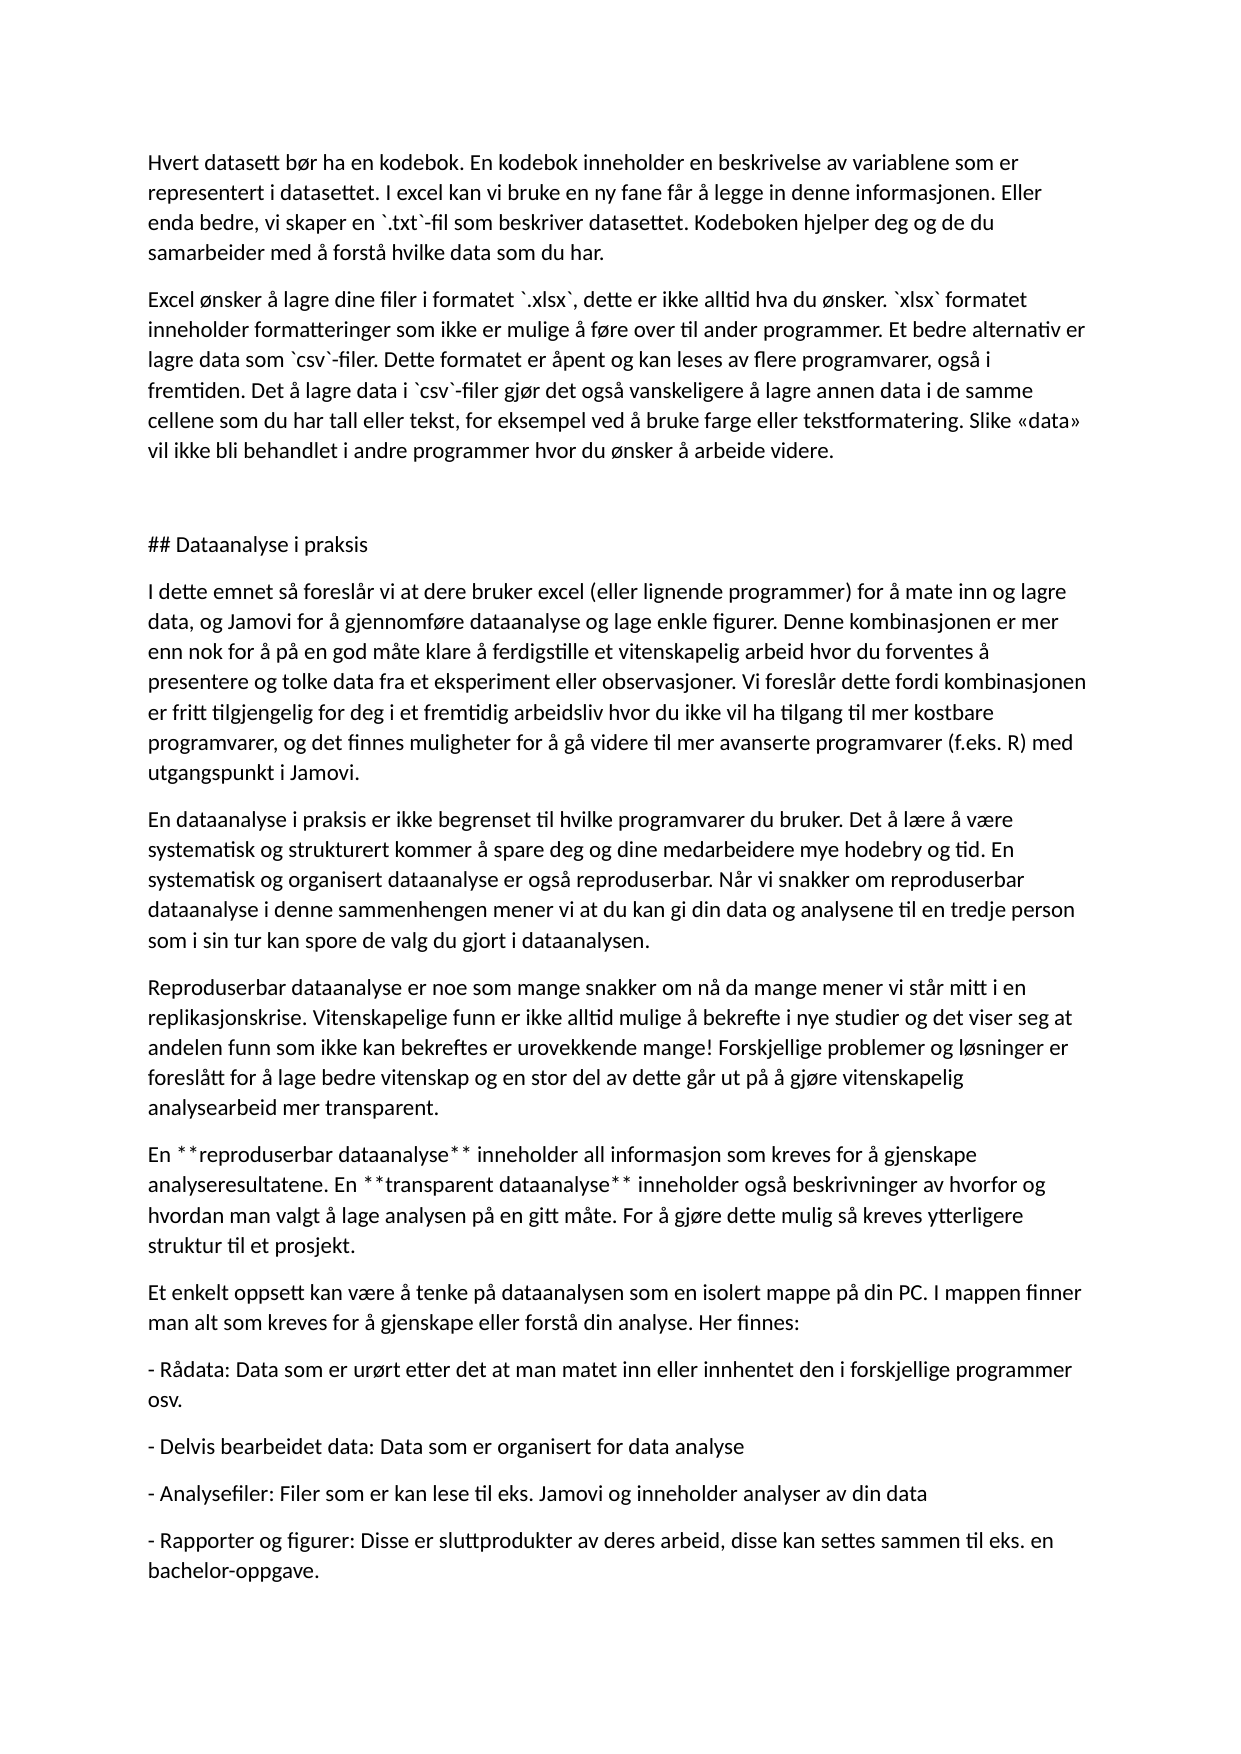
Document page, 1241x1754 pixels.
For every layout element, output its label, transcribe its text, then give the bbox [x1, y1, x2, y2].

text Excel ønsker å lagre dine filer i formatet `.xlsx`, dette er ikke alltid hva du ønsker. `xlsx` formatet inneholder formatteringer som ikke er mulige å føre over til ander programmer. Et bedre alternativ er lagre data som `csv`-filer. Dette formatet er åpent og kan leses av flere programvarer, også i fremtiden. Det å lagre data i `csv`-filer gjør det også vanskeligere å lagre annen data i de samme cellene som du har tall eller tekst, for eksempel ved å bruke farge eller tekstformatering. Slike «data» vil ikke bli behandlet i andre programmer hvor du ønsker å arbeide videre. [148, 285, 1093, 464]
text - Rådata: Data som er urørt etter det at man matet inn eller innhentet den i forskjellige programmer osv. [148, 1355, 1093, 1413]
text Reproduserbar dataanalyse er noe som mange snakker om nå da mange mener vi står mitt i en replikasjonskrise. Vitenskapelige funn er ikke alltid mulige å bekrefte i nye studier og det viser seg at andelen funn som ikke kan bekreftes er urovekkende mange! Forskjellige problemer og løsninger er foreslått for å lage bedre vitenskap og en stor del av dette går ut på å gjøre vitenskapelig analysearbeid mer transparent. [148, 973, 1093, 1121]
text - Analysefiler: Filer som er kan lese til eks. Jamovi og inneholder analyser av din data [148, 1479, 1093, 1507]
text - Rapporter og figurer: Disse er sluttprodukter av deres arbeid, disse kan settes sammen til eks. en bachelor-oppgave. [148, 1526, 1093, 1584]
text ## Dataanalyse i praksis [148, 530, 1093, 558]
text I dette emnet så foreslår vi at dere bruker excel (eller lignende programmer) for å mate inn og lagre data, og Jamovi for å gjennomføre dataanalyse og lage enkle figurer. Denne kombinasjonen er mer enn nok for å på en god måte klare å ferdigstille et vitenskapelig arbeid hvor du forventes å presentere og tolke data fra et eksperiment eller observasjoner. Vi foreslår dette fordi kombinasjonen er fritt tilgjengelig for deg i et fremtidig arbeidsliv hvor du ikke vil ha tilgang til mer kostbare programvarer, og det finnes muligheter for å gå videre til mer avanserte programvarer (f.eks. R) med utgangspunkt i Jamovi. [148, 577, 1093, 786]
text En dataanalyse i praksis er ikke begrenset til hvilke programvarer du bruker. Det å lære å være systematisk og strukturert kommer å spare deg og dine medarbeidere mye hodebry og tid. En systematisk og organisert dataanalyse er også reproduserbar. Når vi snakker om reproduserbar dataanalyse i denne sammenhengen mener vi at du kan gi din data og analysene til en tredje person som i sin tur kan spore de valg du gjort i dataanalysen. [148, 805, 1093, 954]
text En **reproduserbar dataanalyse** inneholder all informasjon som kreves for å gjenskape analyseresultatene. En **transparent dataanalyse** inneholder også beskrivninger av hvorfor og hvordan man valgt å lage analysen på en gitt måte. For å gjøre dette mulig så kreves ytterligere struktur til et prosjekt. [148, 1140, 1093, 1259]
text - Delvis bearbeidet data: Data som er organisert for data analyse [148, 1432, 1093, 1460]
text Hvert datasett bør ha en kodebok. En kodebok inneholder en beskrivelse av variablene som er representert i datasettet. I excel kan vi bruke en ny fane får å legge in denne informasjonen. Eller enda bedre, vi skaper en `.txt`-fil som beskriver datasettet. Kodeboken hjelper deg og de du samarbeider med å forstå hvilke data som du har. [148, 148, 1093, 266]
text Et enkelt oppsett kan være å tenke på dataanalysen som en isolert mappe på din PC. I mappen finner man alt som kreves for å gjenskape eller forstå din analyse. Her finnes: [148, 1278, 1093, 1336]
